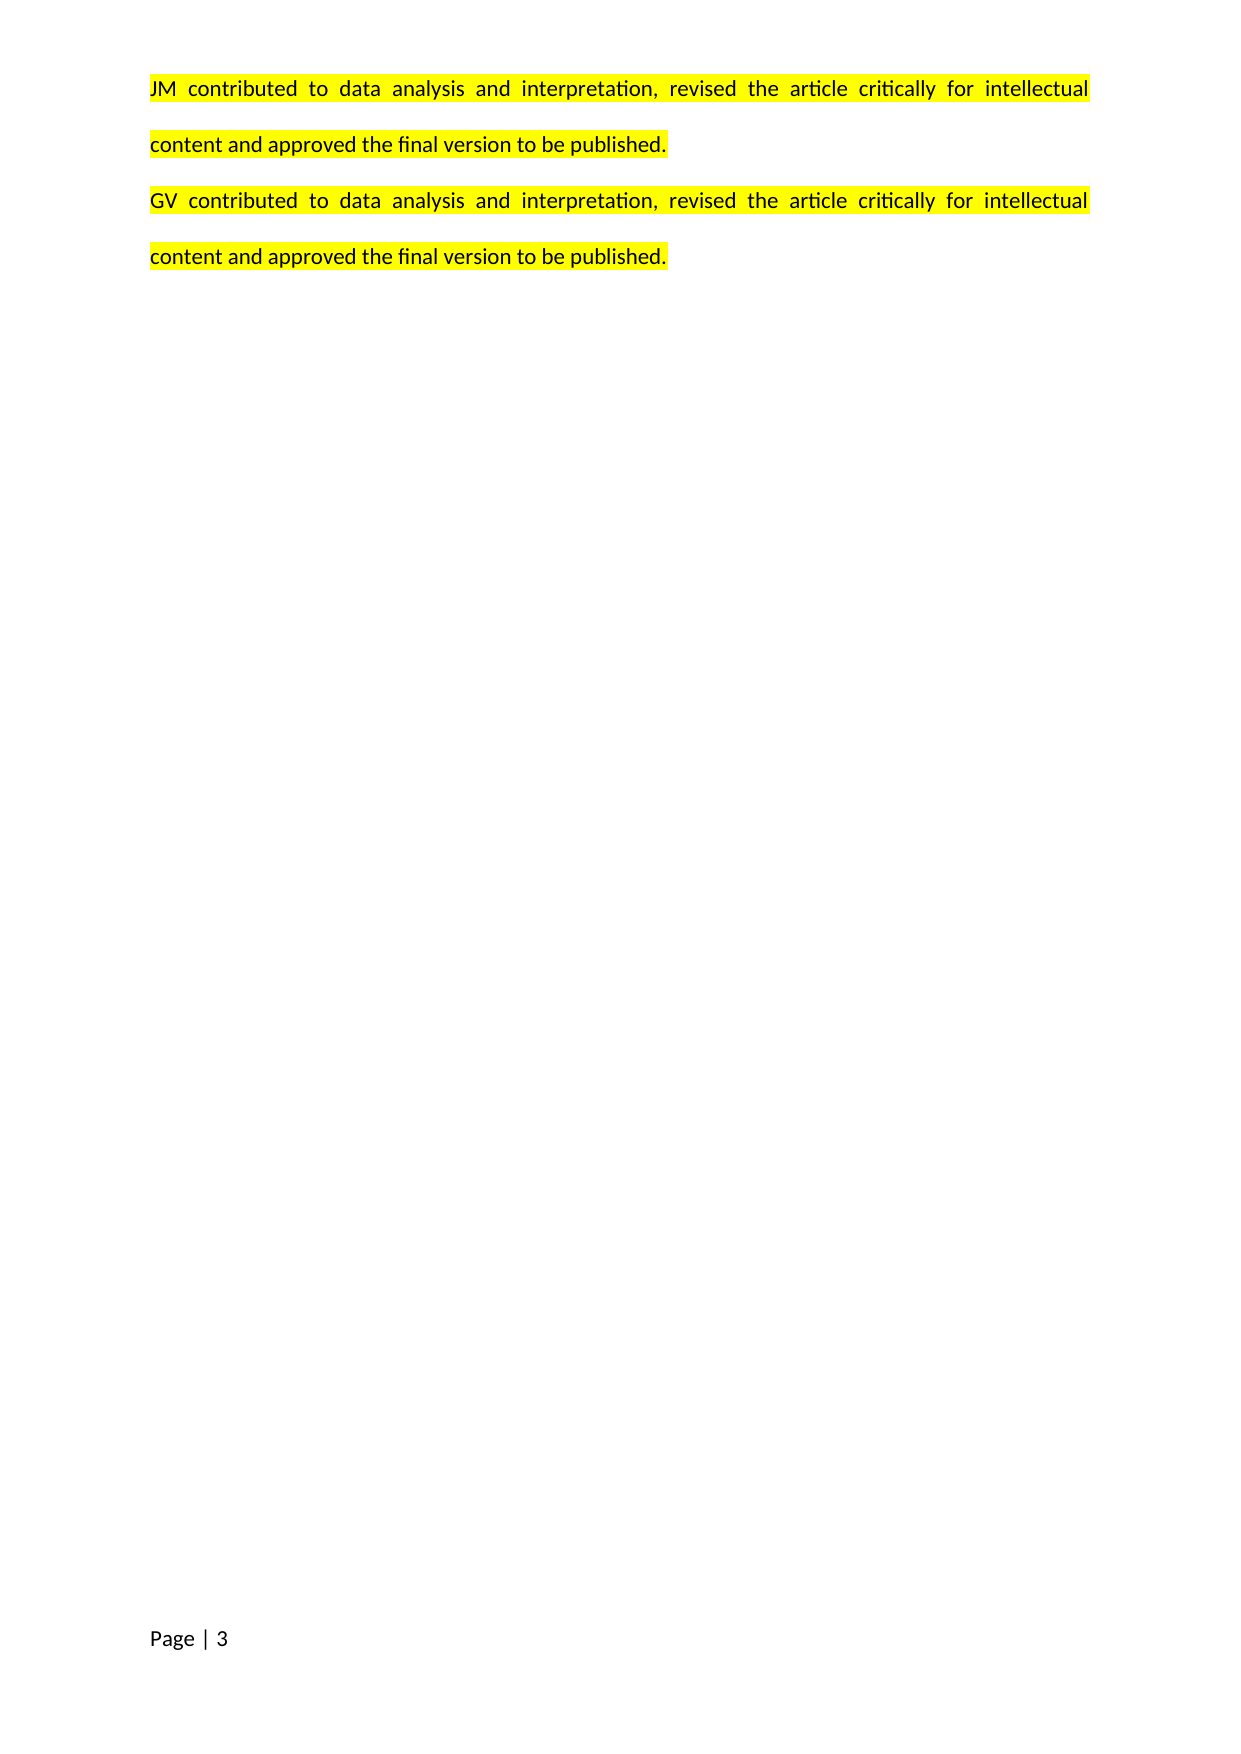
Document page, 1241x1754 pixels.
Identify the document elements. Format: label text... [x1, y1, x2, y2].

text GV contributed to data analysis and interpretation, revised the article critically for intellectual content and approved the final version to be published. [150, 214, 1090, 270]
text JM contributed to data analysis and interpretation, revised the article critically for intellectual content and approved the final version to be published. [150, 102, 1090, 158]
